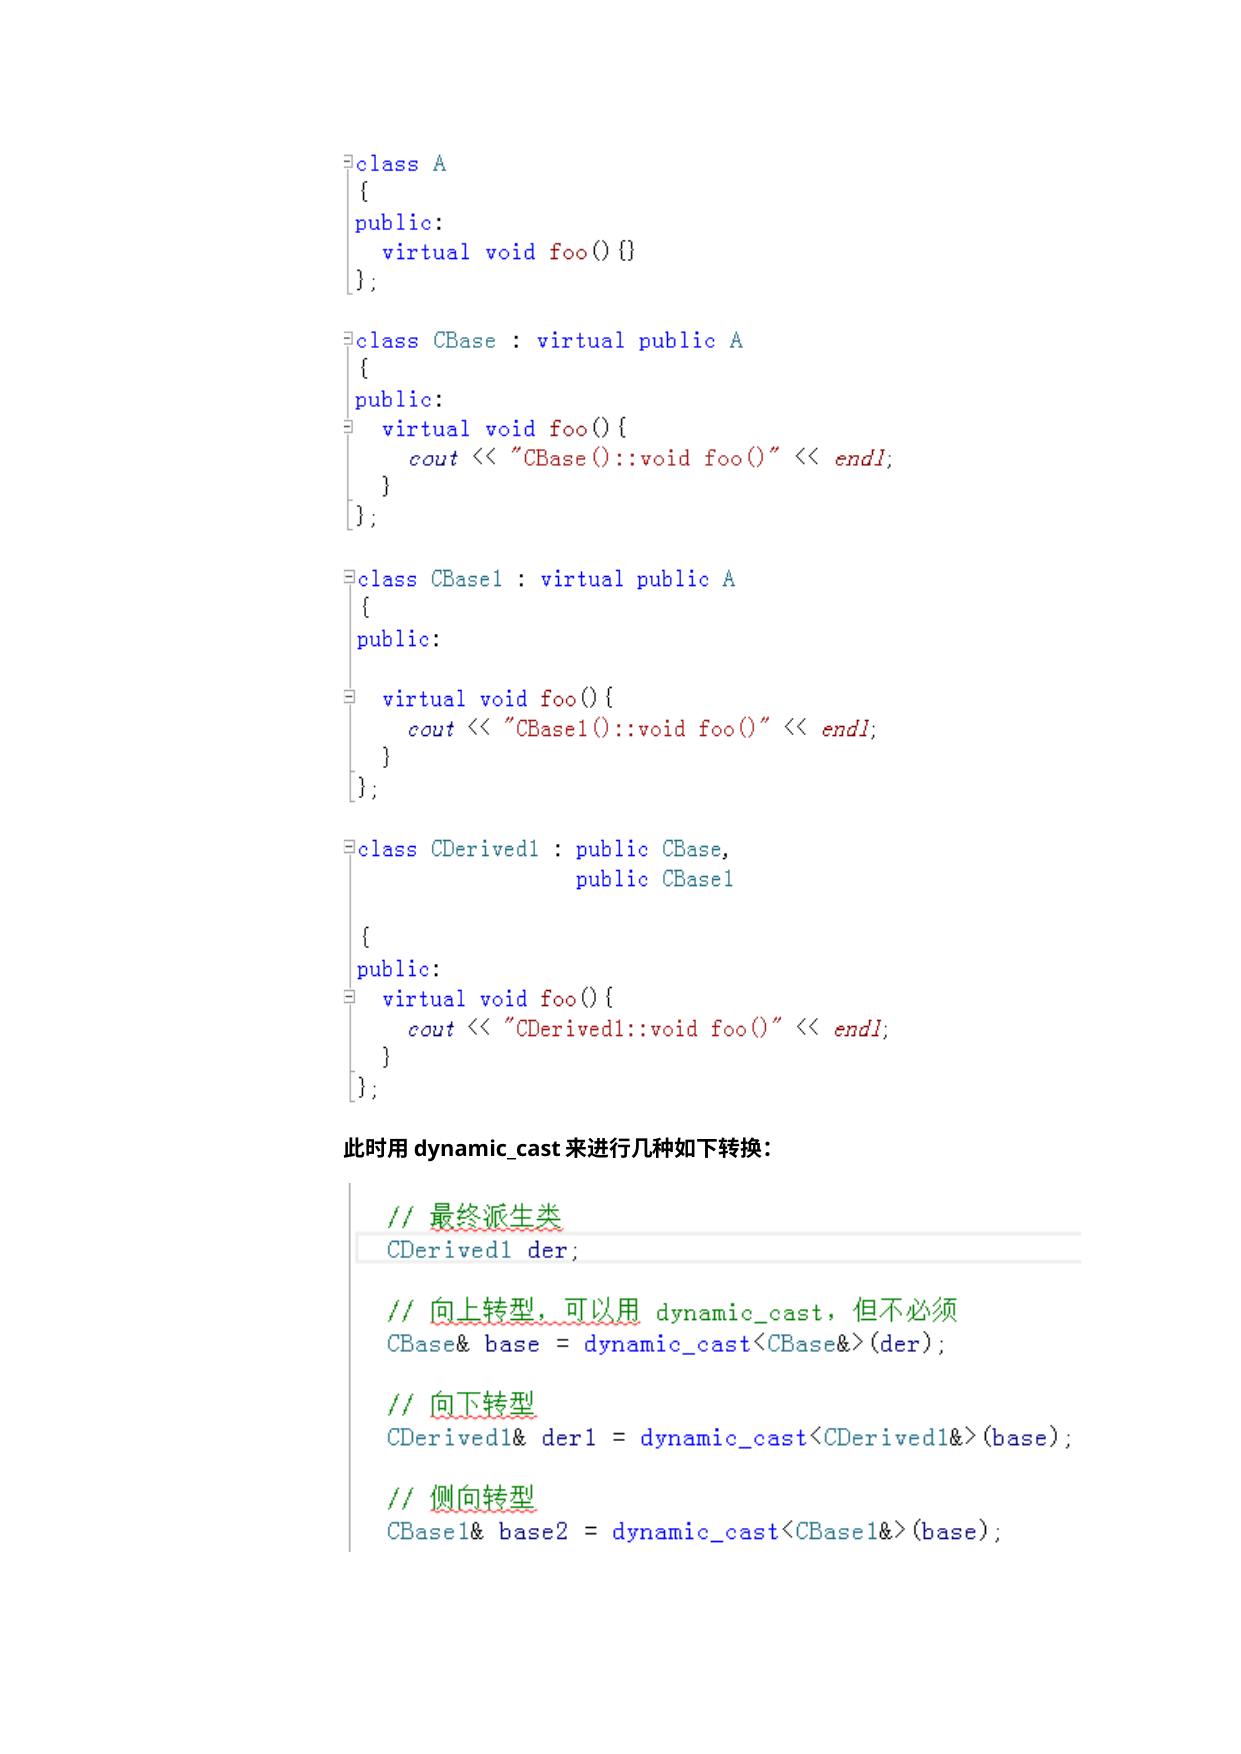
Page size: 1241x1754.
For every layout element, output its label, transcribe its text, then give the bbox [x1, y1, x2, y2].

picture [343, 558, 914, 1110]
list 此时用dynamic_cast来进行几种如下转换： [344, 1131, 1053, 1162]
picture [343, 1183, 1082, 1552]
picture [343, 150, 914, 538]
